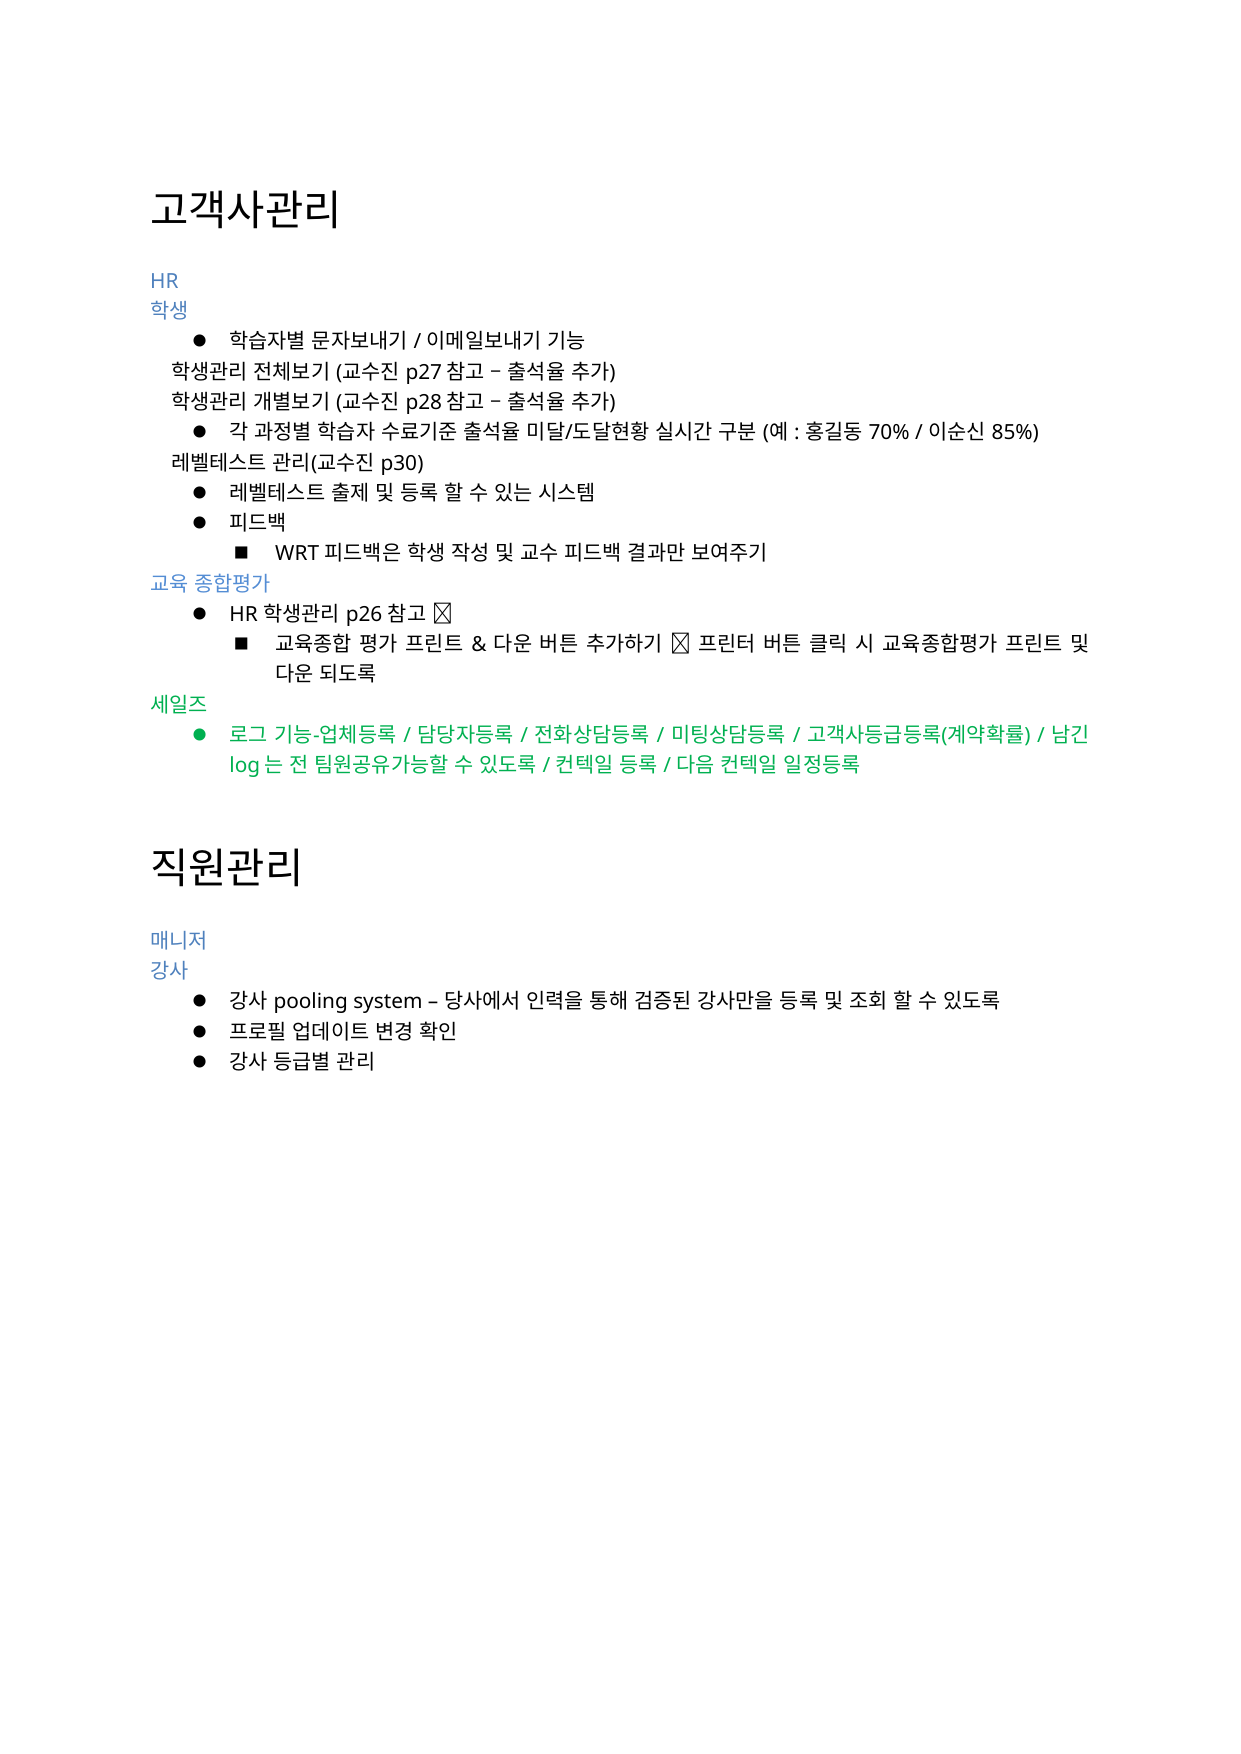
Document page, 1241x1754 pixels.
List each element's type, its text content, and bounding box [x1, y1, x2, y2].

list 학습자별 문자보내기 / 이메일보내기 기능 [192, 324, 1090, 355]
text 학생관리 개별보기 (교수진 p28참고 – 출석율 추가) [150, 385, 1090, 416]
text 매니저 [150, 924, 1090, 954]
text 강사 [150, 954, 1090, 985]
list 강사 등급별 관리 [192, 1045, 1090, 1076]
list 프로필 업데이트 변경 확인 [192, 1015, 1090, 1045]
text 고객사관리 [150, 177, 1090, 237]
list 강사 pooling system – 당사에서 인력을 통해 검증된 강사만을 등록 및 조회 할 수 있도록 [192, 985, 1090, 1015]
text 직원관리 [150, 836, 1090, 896]
text 교육 종합평가 [150, 567, 1090, 597]
list HR 학생관리 p26 참고 [192, 597, 1090, 627]
text 레벨테스트 관리(교수진 p30) [150, 446, 1090, 476]
list 교육종합 평가 프린트 & 다운 버튼 추가하기 프린터 버튼 클릭 시 교육종합평가 프린트 및 다운 되도록 [233, 627, 1090, 688]
list WRT 피드백은 학생 작성 및 교수 피드백 결과만 보여주기 [233, 537, 1090, 567]
text 학생 [150, 294, 1090, 324]
text HR [150, 266, 1090, 294]
list 레벨테스트 출제 및 등록 할 수 있는 시스템 [192, 476, 1090, 506]
list 로그 기능-업체등록 / 담당자등록 / 전화상담등록 / 미팅상담등록 / 고객사등급등록(계약확률) / 남긴 log는 전 팀원공유가능할 수 있도록 / 컨텍일 등록 / 다음 컨텍일 일정등록 [192, 718, 1090, 779]
list 각 과정별 학습자 수료기준 출석율 미달/도달현황 실시간 구분 (예 : 홍길동 70% / 이순신 85%) [192, 416, 1090, 446]
text 학생관리 전체보기 (교수진 p27참고 – 출석율 추가) [150, 355, 1090, 385]
text 세일즈 [150, 688, 1090, 718]
list 피드백 [192, 506, 1090, 537]
